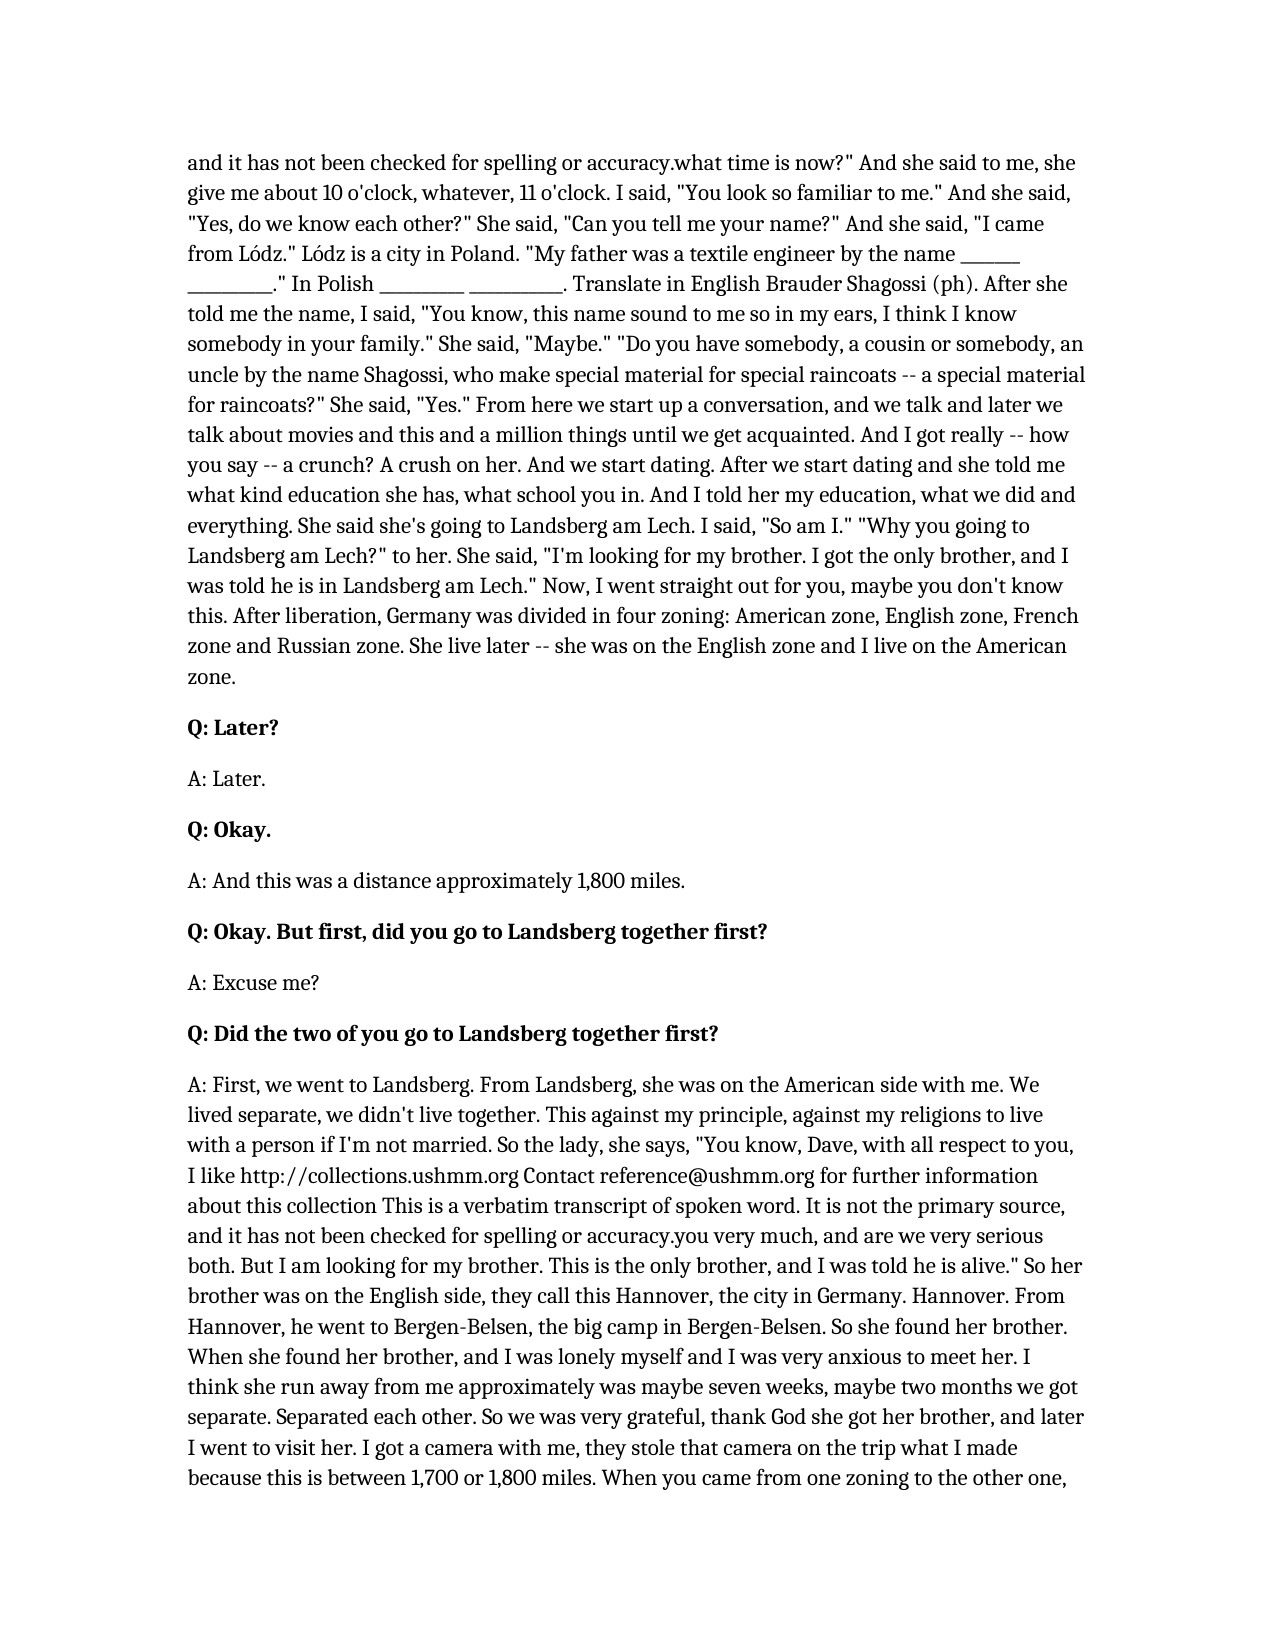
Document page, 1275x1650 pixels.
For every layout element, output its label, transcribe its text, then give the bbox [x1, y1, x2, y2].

text A: Later. [187, 766, 1087, 792]
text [187, 1072, 1087, 1491]
text Q: Did the two of you go to Landsberg together first? [187, 1021, 1087, 1047]
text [187, 150, 1087, 690]
text Q: Okay. But first, did you go to Landsberg together first? [187, 919, 1087, 945]
text Q: Okay. [187, 817, 1087, 843]
text A: Excuse me? [187, 970, 1087, 996]
text A: And this was a distance approximately 1,800 miles. [187, 868, 1087, 894]
text Q: Later? [187, 714, 1087, 741]
